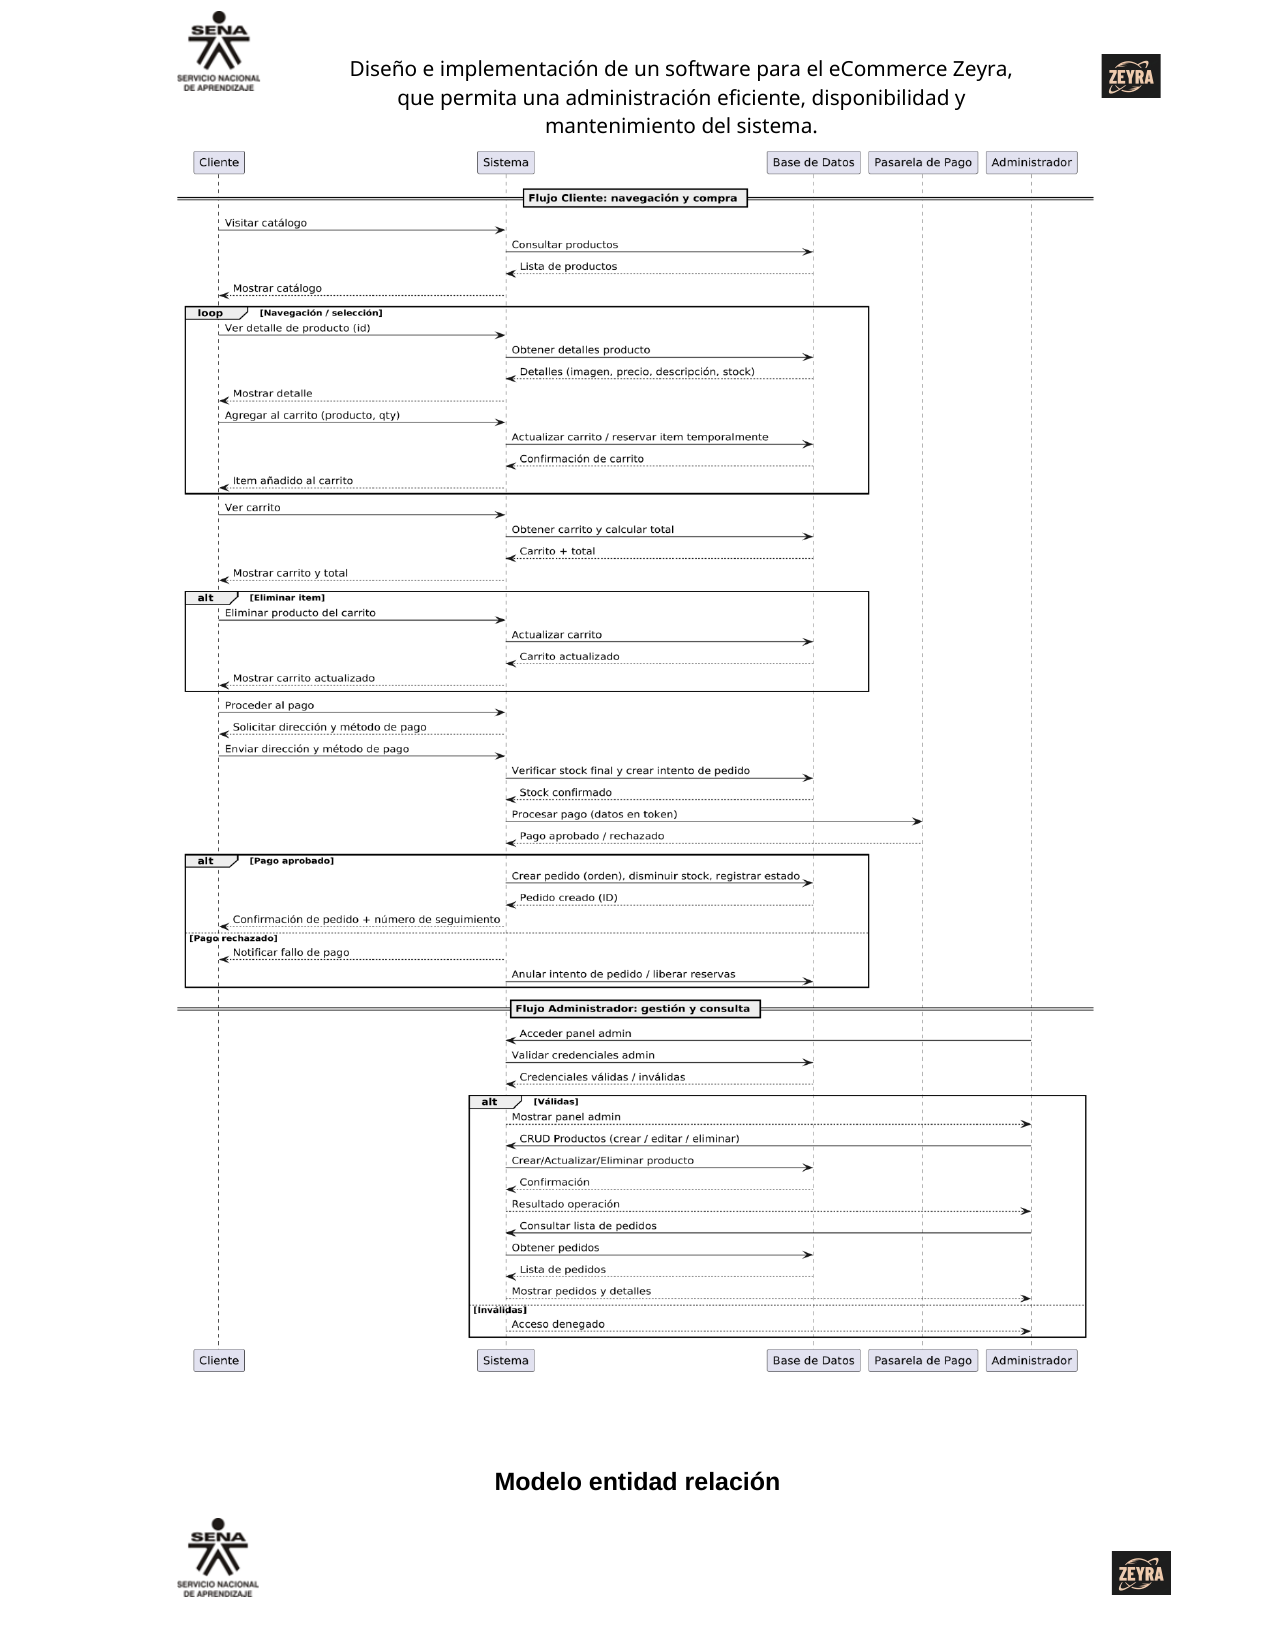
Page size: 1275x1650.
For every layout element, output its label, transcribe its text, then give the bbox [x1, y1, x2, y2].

picture [177, 147, 1098, 1375]
picture [177, 11, 261, 91]
picture [177, 1518, 259, 1597]
picture [1111, 1551, 1171, 1595]
text Modelo entidad relación [177, 1467, 1098, 1496]
picture [1101, 54, 1161, 98]
